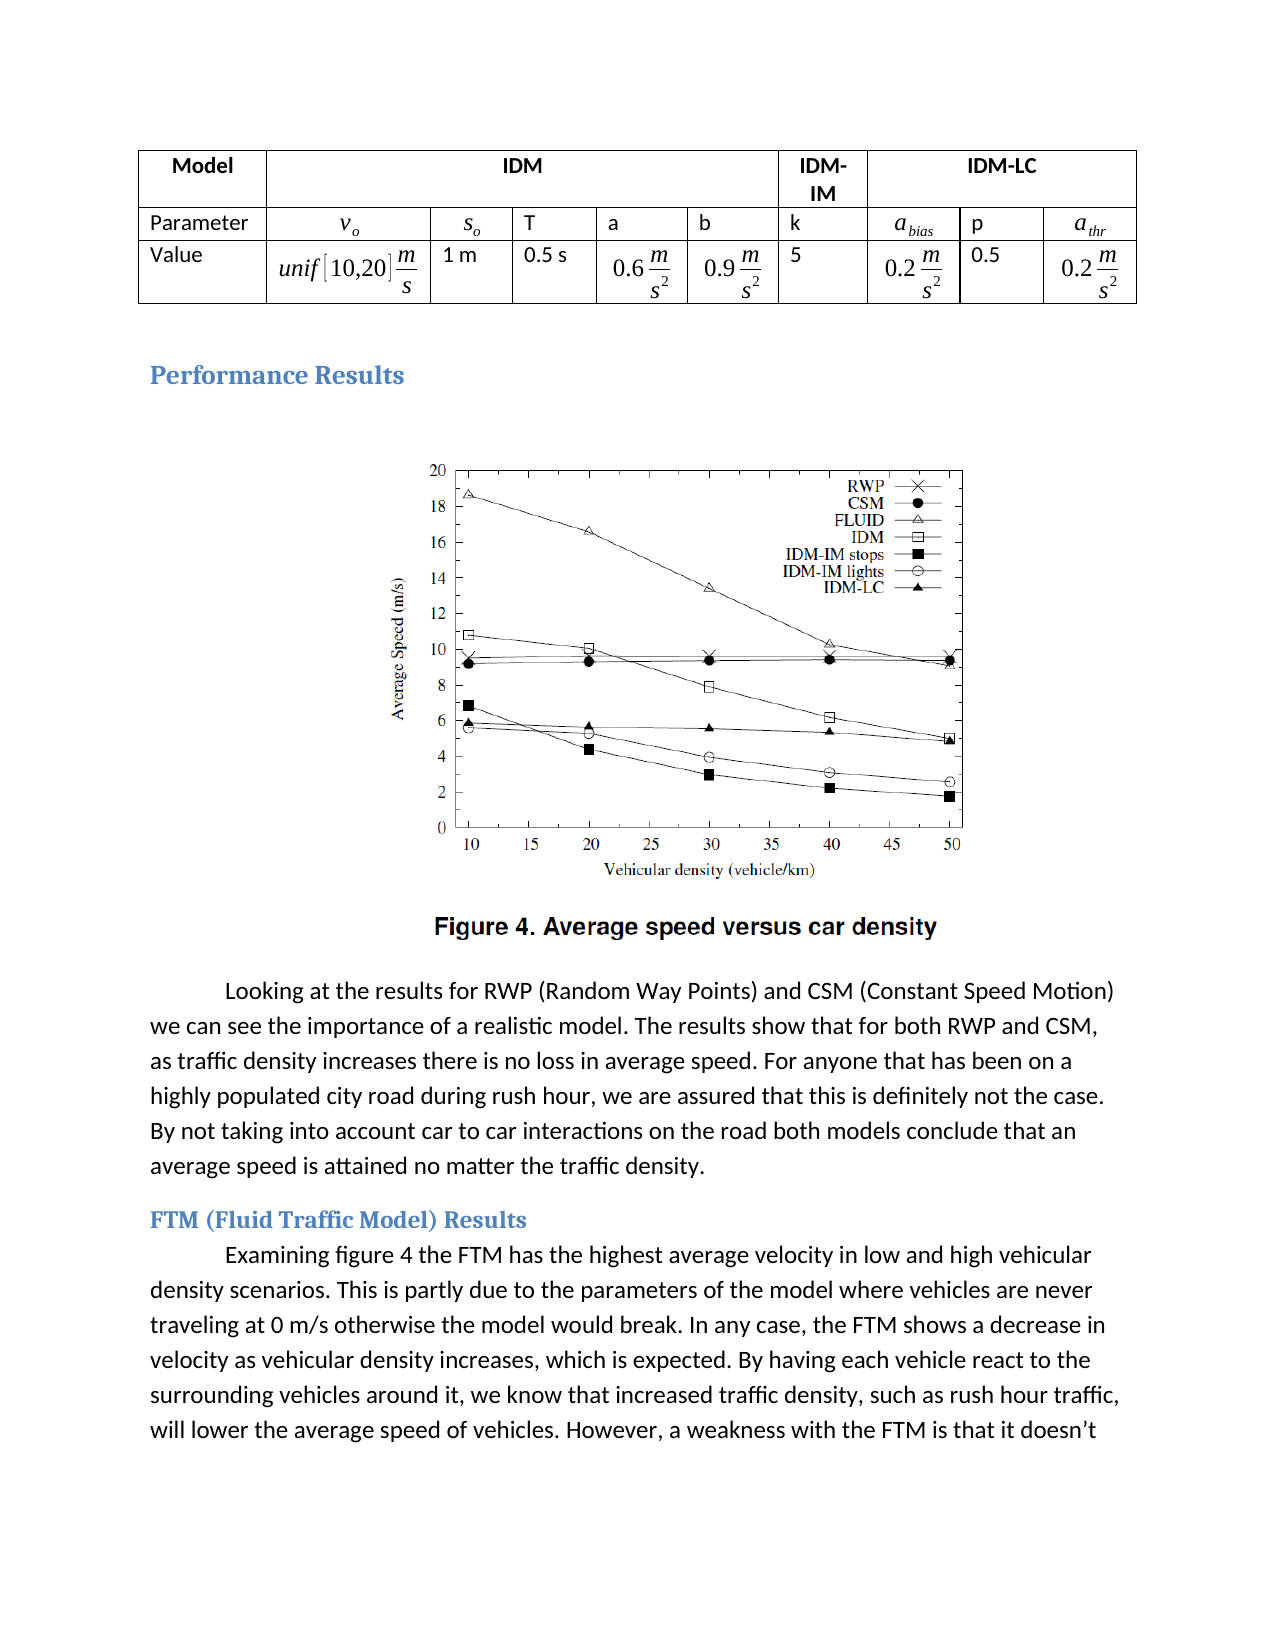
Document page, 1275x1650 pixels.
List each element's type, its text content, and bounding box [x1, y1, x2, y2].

table_cell p [961, 208, 1043, 239]
subtitle Performance Results [150, 360, 1125, 391]
table_header IDM-IM [779, 151, 867, 207]
table_cell 5 [779, 241, 867, 303]
table_cell [1044, 208, 1136, 239]
table_cell Value [139, 241, 266, 303]
table_header Model [139, 151, 266, 207]
table_cell k [779, 208, 867, 239]
table_cell Parameter [139, 208, 266, 239]
table_cell [688, 241, 778, 303]
table_cell [431, 208, 512, 239]
table_cell [1044, 241, 1136, 303]
table_cell [267, 241, 430, 303]
table_cell a [597, 208, 687, 239]
table_cell 0.5 [961, 241, 1043, 303]
table_header IDM [267, 151, 778, 207]
table_cell [868, 241, 959, 303]
table_cell [267, 208, 430, 239]
table_cell [597, 241, 687, 303]
subtitle FTM (Fluid Traffic Model) Results [150, 1206, 1125, 1235]
table_cell 1 m [431, 241, 512, 303]
table_cell T [513, 208, 596, 239]
table_cell 0.5 s [513, 241, 596, 303]
text Looking at the results for RWP (Random Way Points) and CSM (Constant Speed Motion) we can see the importance of a realistic model. The results show that for both RWP and CSM, as traffic density increases there is no loss in average speed. For anyone that has been on a highly populated city road during rush hour, we are assured that this is definitely not the case. By not taking into account car to car interactions on the road both models conclude that an average speed is attained no matter the traffic density. [150, 975, 1125, 1181]
table_cell b [688, 208, 778, 239]
table_cell [868, 208, 959, 239]
table_header IDM-LC [868, 151, 1136, 207]
